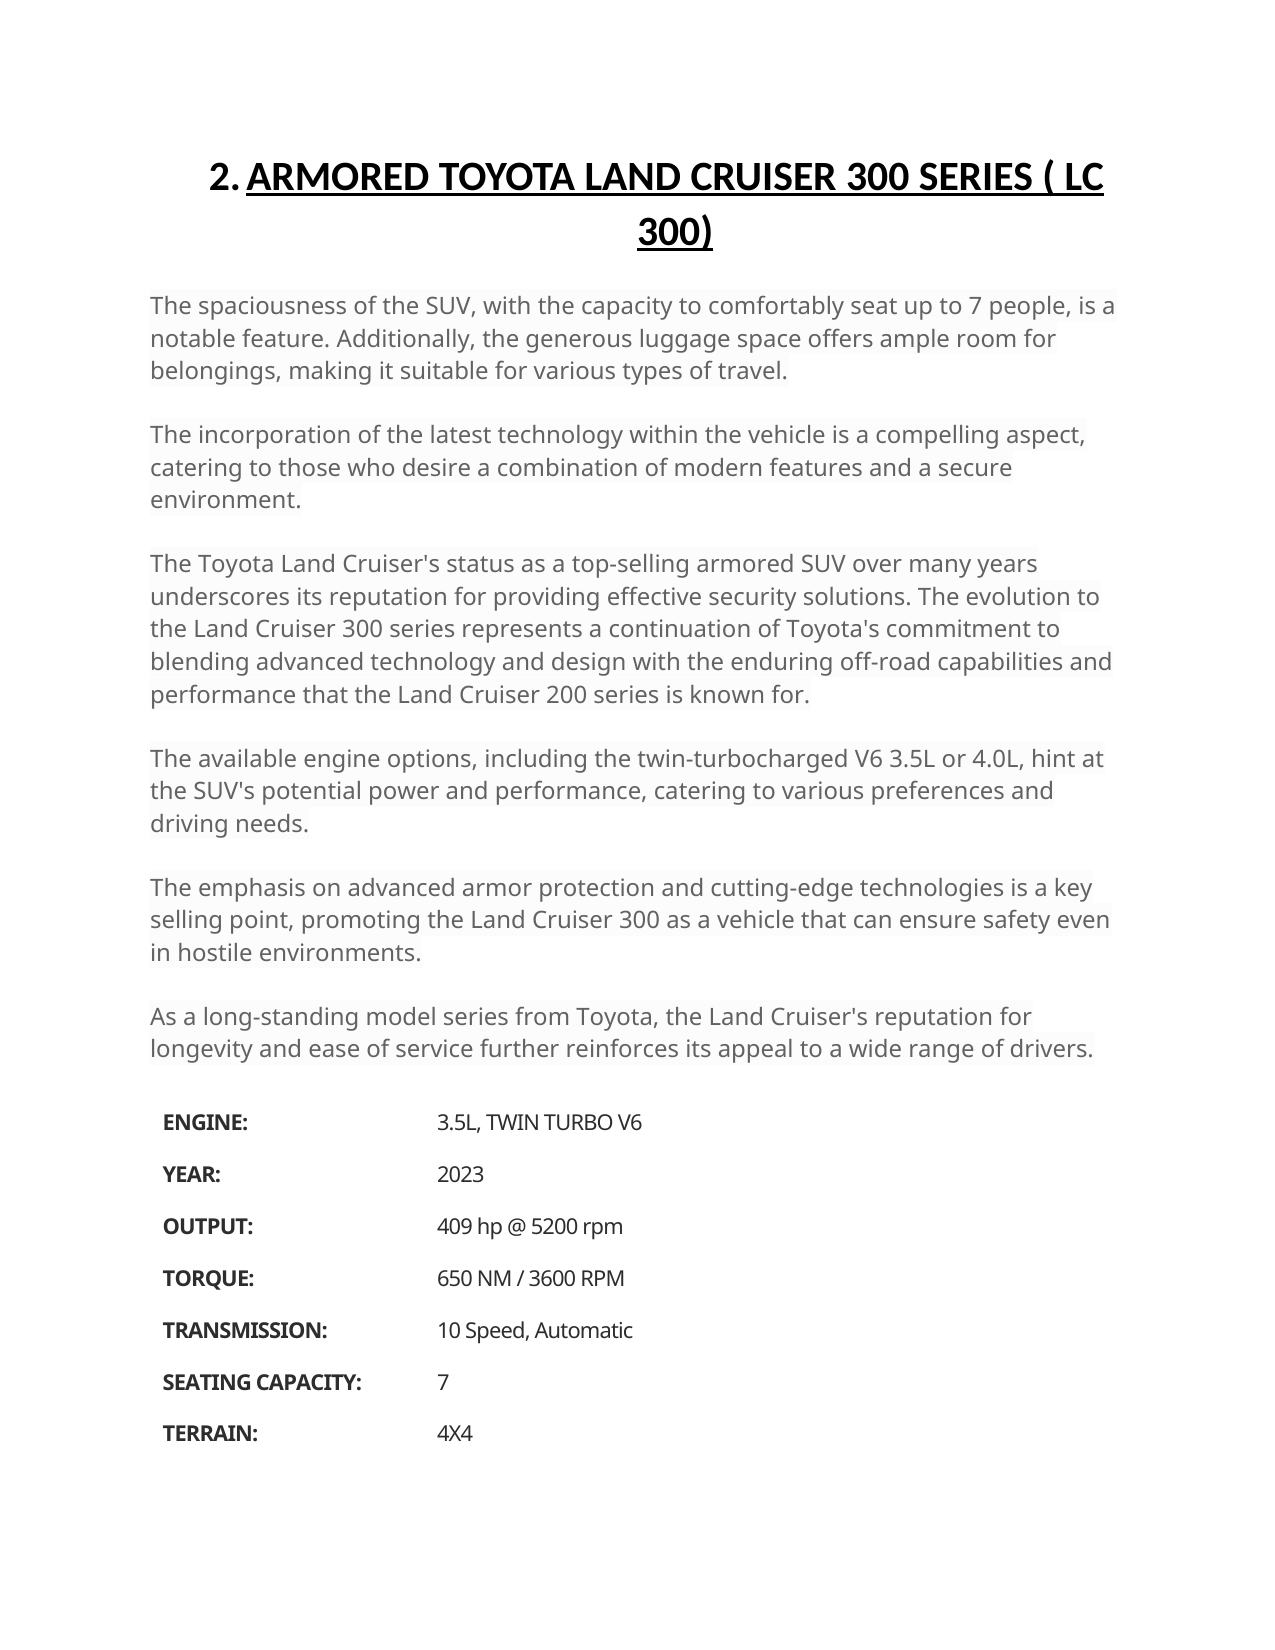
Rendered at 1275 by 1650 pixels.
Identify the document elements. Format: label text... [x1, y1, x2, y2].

table_cell 2023 [424, 1148, 759, 1200]
text The Toyota Land Cruiser's status as a top-selling armored SUV over many years underscores its reputation for providing effective security solutions. The evolution to the Land Cruiser 300 series represents a continuation of Toyota's commitment to blending advanced technology and design with the enduring off-road capabilities and performance that the Land Cruiser 200 series is known for. [150, 547, 1125, 710]
text The incorporation of the latest technology within the vehicle is a compelling aspect, catering to those who desire a combination of modern features and a secure environment. [302, 418, 1125, 516]
table_cell TRANSMISSION: [150, 1304, 424, 1355]
table_cell 10 Speed, Automatic [424, 1304, 759, 1355]
table_cell OUTPUT: [150, 1200, 424, 1252]
text The spaciousness of the SUV, with the capacity to comfortably seat up to 7 people, is a notable feature. Additionally, the generous luggage space offers ample room for belongings, making it suitable for various types of travel. [789, 289, 1125, 387]
text The available engine options, including the twin-turbocharged V6 3.5L or 4.0L, hint at the SUV's potential power and performance, catering to various preferences and driving needs. [309, 741, 1125, 839]
list ARMORED TOYOTA LAND CRUISER 300 SERIES ( LC 300) [187, 150, 1125, 256]
table_cell 650 NM / 3600 RPM [424, 1252, 759, 1303]
text As a long-standing model series from Toyota, the Land Cruiser's reputation for longevity and ease of service further reinforces its appeal to a wide range of drivers. [150, 999, 1125, 1065]
table_cell TERRAIN: [150, 1407, 424, 1459]
table_cell TORQUE: [150, 1252, 424, 1303]
table_header 3.5L, TWIN TURBO V6 [424, 1096, 759, 1148]
table_cell 409 hp @ 5200 rpm [424, 1200, 759, 1252]
table_header ENGINE: [150, 1096, 424, 1148]
text The emphasis on advanced armor protection and cutting-edge technologies is a key selling point, promoting the Land Cruiser 300 as a vehicle that can ensure safety even in hostile environments. [422, 870, 1125, 968]
table_cell 7 [424, 1355, 759, 1407]
table_cell 4X4 [424, 1407, 759, 1459]
table_cell SEATING CAPACITY: [150, 1355, 424, 1407]
table_cell YEAR: [150, 1148, 424, 1200]
